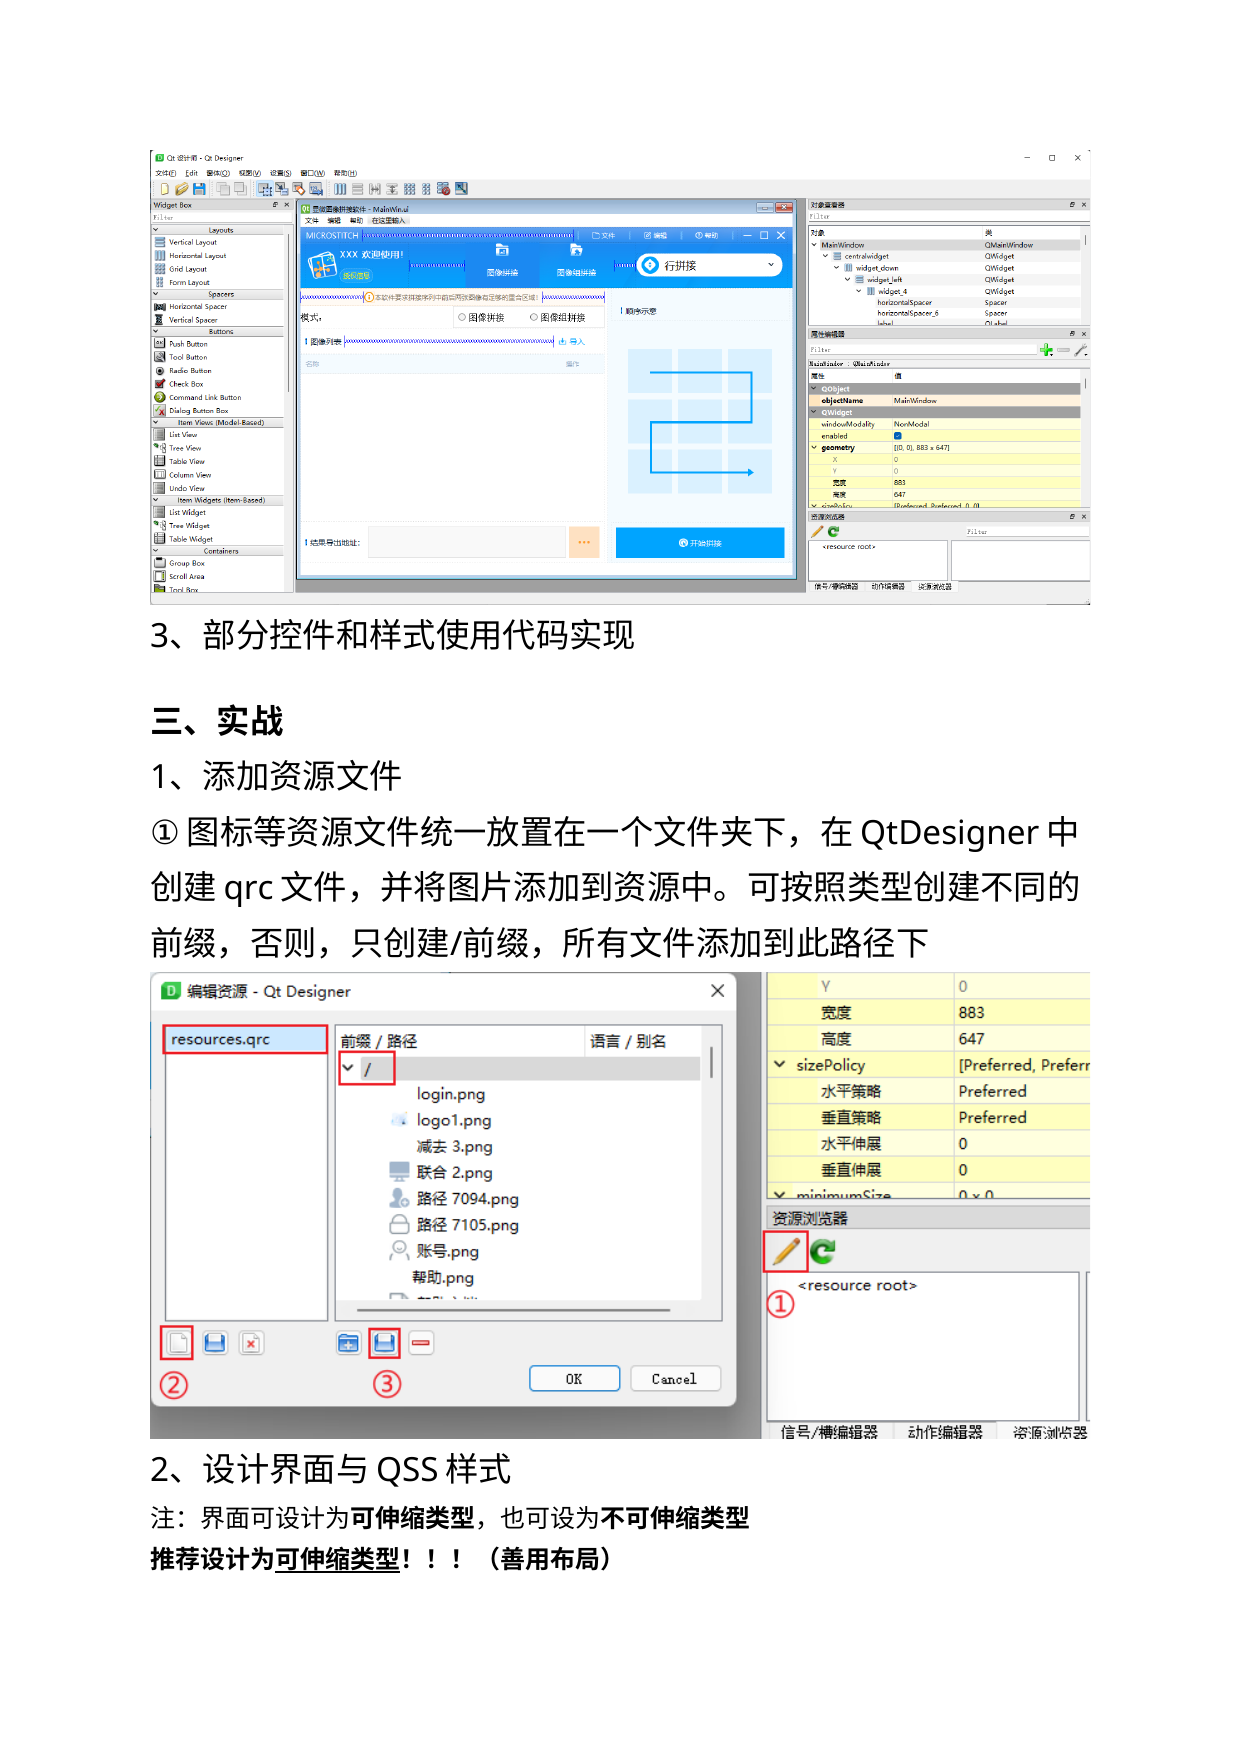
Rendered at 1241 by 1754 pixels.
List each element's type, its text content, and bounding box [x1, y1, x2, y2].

text 3、部分控件和样式使用代码实现 [150, 609, 1090, 657]
picture [150, 972, 1091, 1439]
picture [150, 150, 1091, 605]
text 推荐设计为可伸缩类型！！！（善用布局） [150, 1540, 1090, 1576]
text 三、实战 [150, 694, 1090, 743]
text 1、添加资源文件 [150, 750, 1090, 798]
text 2、设计界面与QSS样式 [150, 1443, 1090, 1491]
text 注：界面可设计为可伸缩类型，也可设为不可伸缩类型 [150, 1498, 1090, 1534]
text ①图标等资源文件统一放置在一个文件夹下，在QtDesigner中创建qrc文件，并将图片添加到资源中。可按照类型创建不同的前缀，否则，只创建/前缀，所有文件添加到此路径下 [150, 806, 1090, 965]
